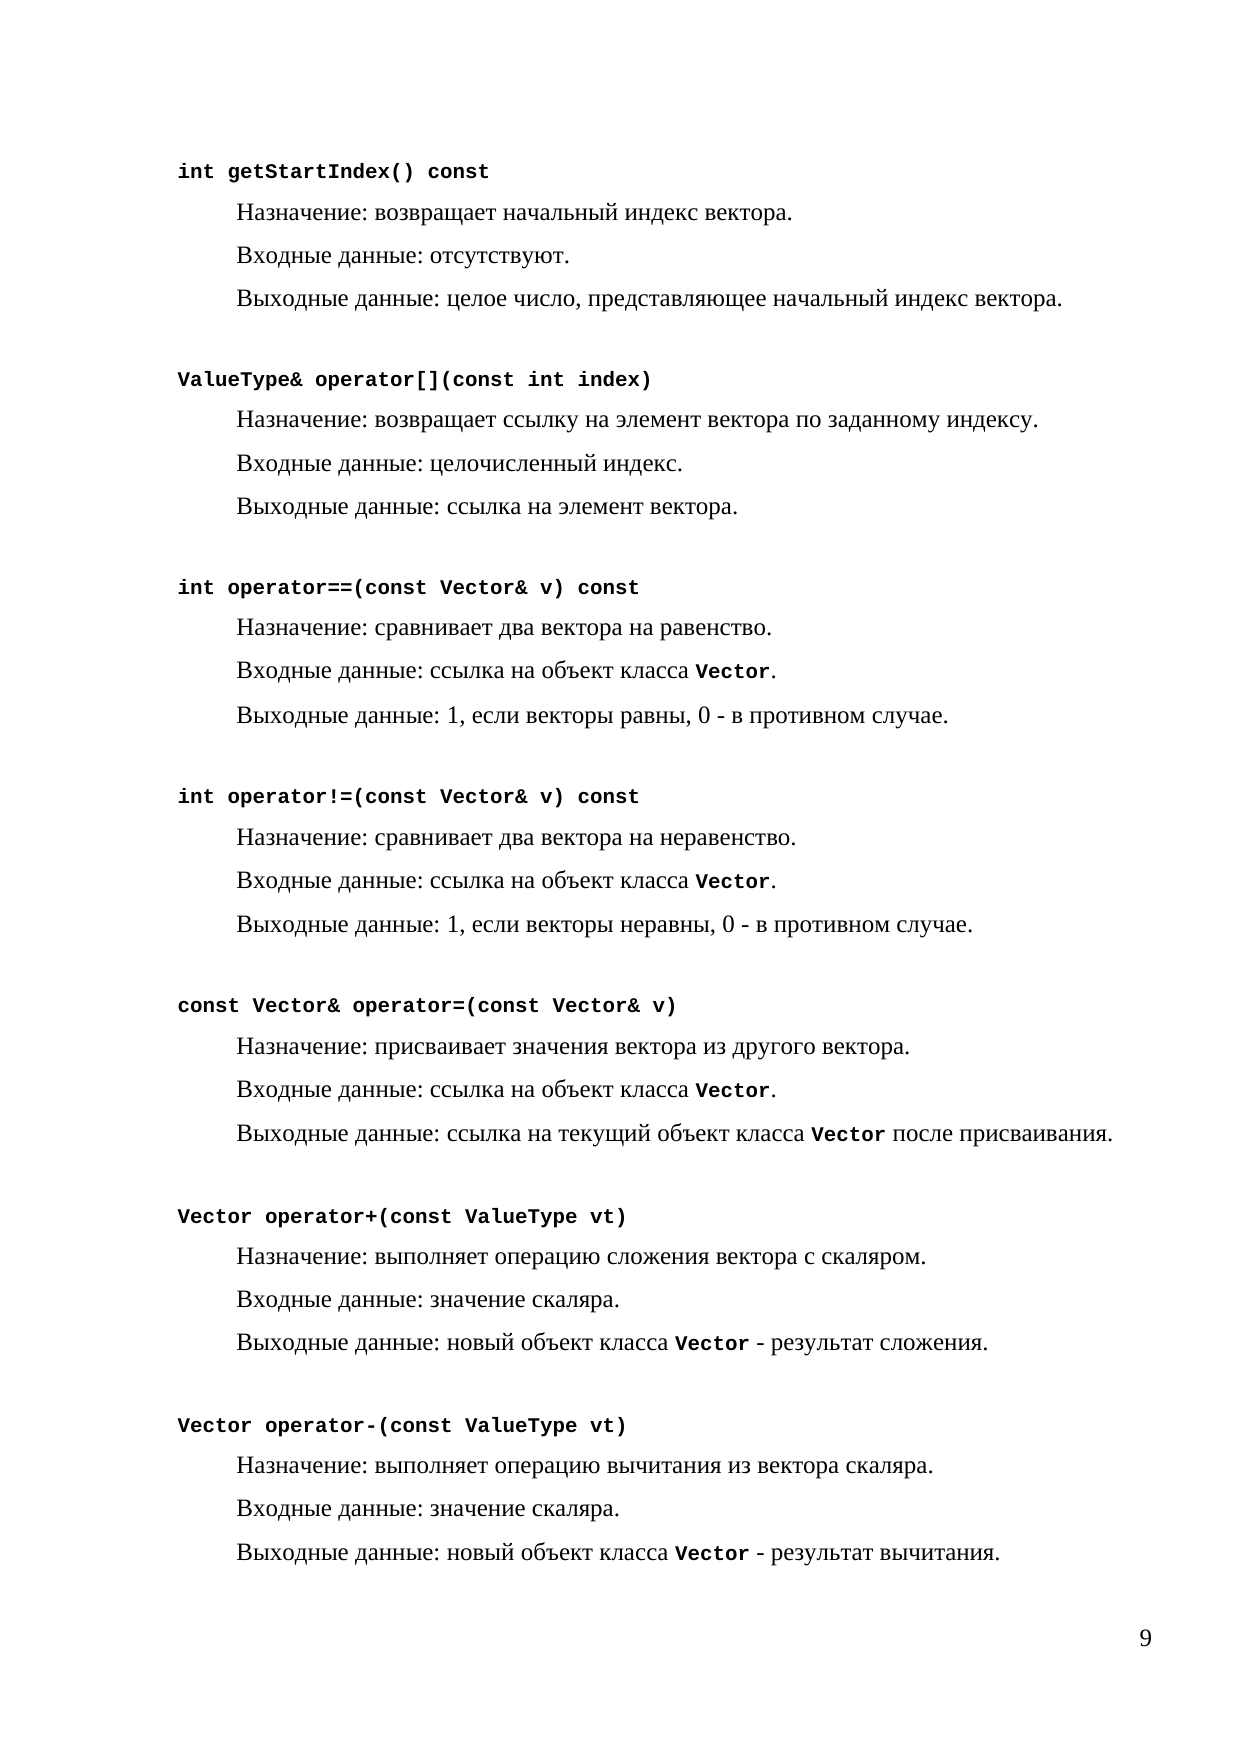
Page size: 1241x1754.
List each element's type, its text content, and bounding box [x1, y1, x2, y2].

text Назначение: выполняет операцию сложения вектора с скаляром. [236, 1241, 1152, 1270]
text Назначение: возвращает ссылку на элемент вектора по заданному индексу. [236, 404, 1152, 433]
text Выходные данные: новый объект класса Vector - результат сложения. [236, 1327, 1152, 1357]
text int operator!=(const Vector& v) const [177, 786, 1152, 810]
text Входные данные: ссылка на объект класса Vector. [236, 656, 1152, 685]
text const Vector& operator=(const Vector& v) [177, 995, 1152, 1019]
text Vector operator-(const ValueType vt) [177, 1415, 1152, 1439]
text Выходные данные: ссылка на элемент вектора. [236, 491, 1152, 519]
text Выходные данные: 1, если векторы неравны, 0 - в противном случае. [236, 909, 1152, 938]
text Назначение: присваивает значения вектора из другого вектора. [236, 1031, 1152, 1059]
text Входные данные: значение скаляра. [236, 1493, 1152, 1522]
text Назначение: сравнивает два вектора на неравенство. [236, 822, 1152, 850]
text Входные данные: значение скаляра. [236, 1284, 1152, 1313]
text Входные данные: ссылка на объект класса Vector. [236, 1074, 1152, 1103]
text Назначение: возвращает начальный индекс вектора. [236, 197, 1152, 225]
text int operator==(const Vector& v) const [177, 577, 1152, 601]
text Выходные данные: новый объект класса Vector - результат вычитания. [236, 1537, 1152, 1566]
text Назначение: сравнивает два вектора на равенство. [236, 612, 1152, 641]
text int getStartIndex() const [177, 161, 1152, 185]
text ValueType& operator[](const int index) [177, 369, 1152, 393]
text Входные данные: ссылка на объект класса Vector. [236, 865, 1152, 894]
text Выходные данные: 1, если векторы равны, 0 - в противном случае. [236, 700, 1152, 729]
text Выходные данные: ссылка на текущий объект класса Vector после присваивания. [236, 1118, 1152, 1148]
text Выходные данные: целое число, представляющее начальный индекс вектора. [236, 283, 1152, 312]
text Входные данные: отсутствуют. [236, 240, 1152, 268]
text Назначение: выполняет операцию вычитания из вектора скаляра. [236, 1450, 1152, 1479]
text Vector operator+(const ValueType vt) [177, 1206, 1152, 1229]
text Входные данные: целочисленный индекс. [236, 448, 1152, 476]
